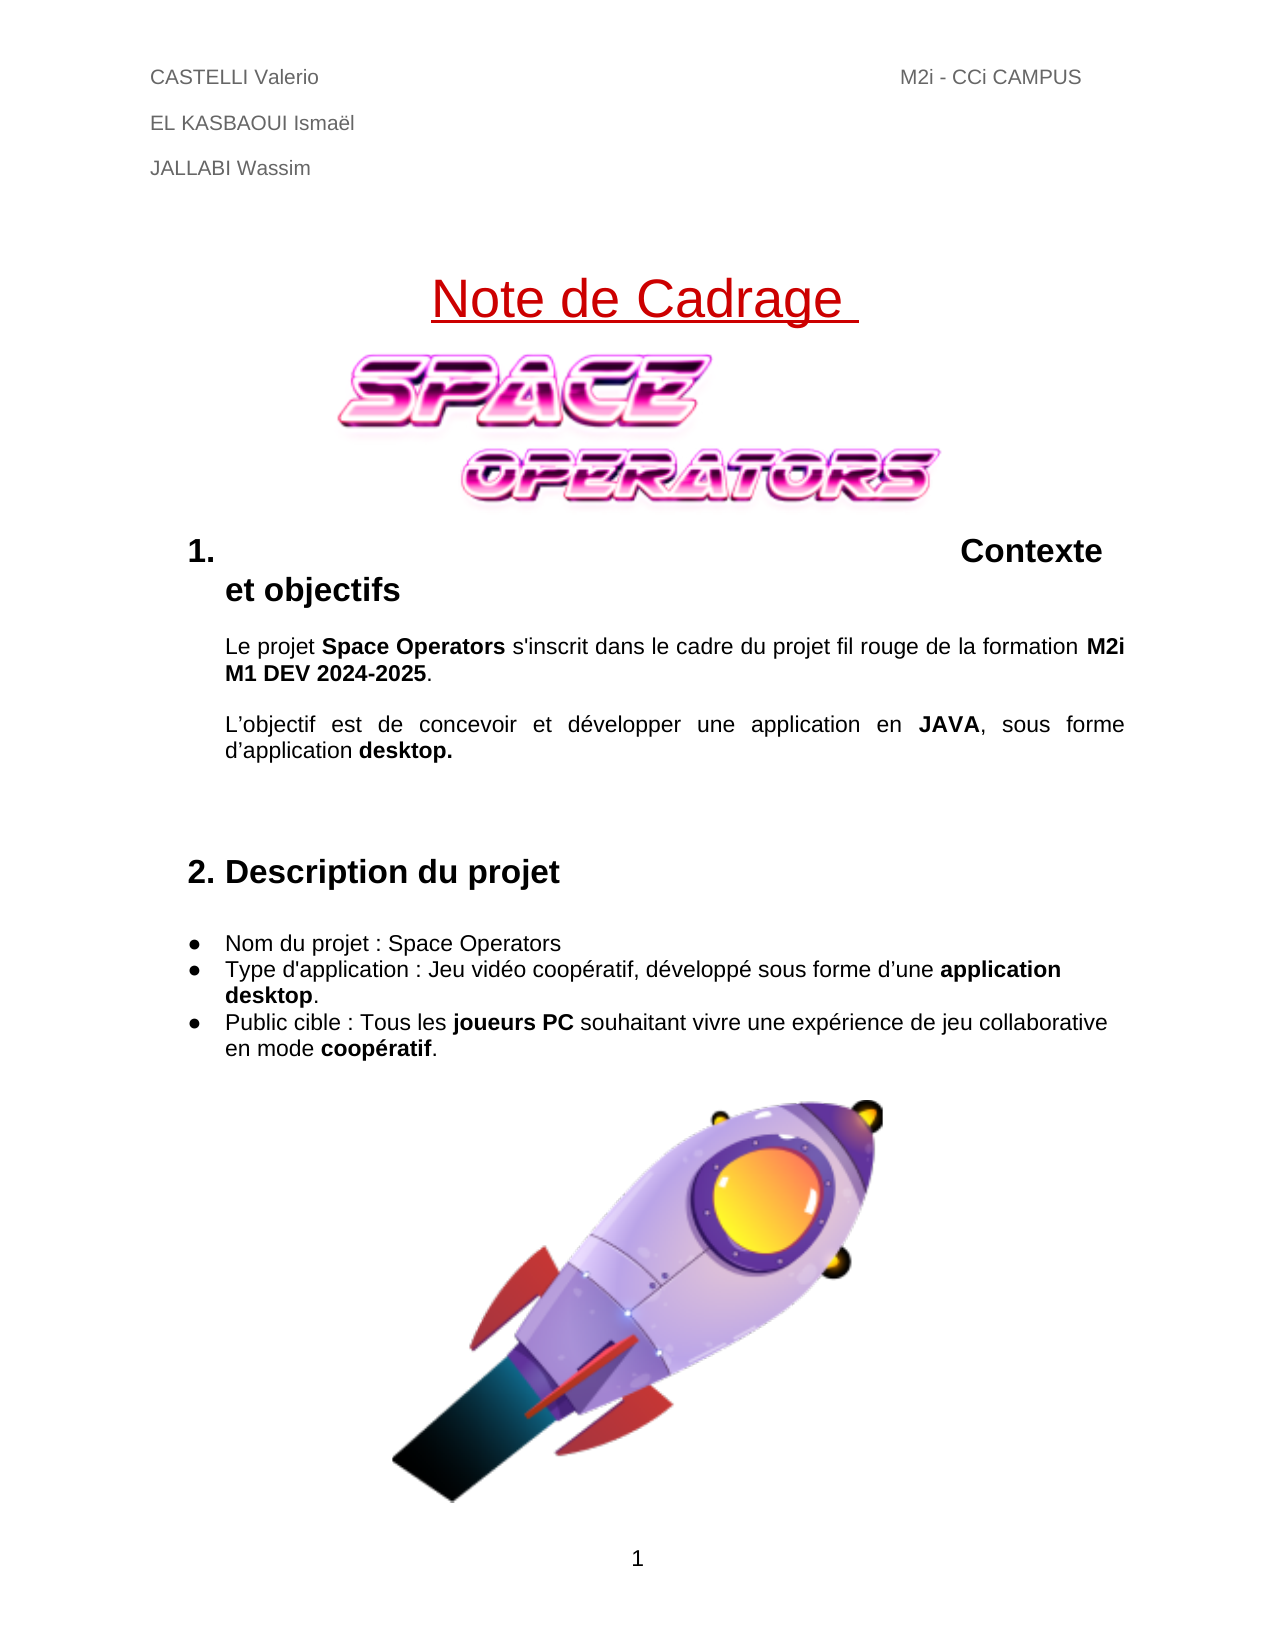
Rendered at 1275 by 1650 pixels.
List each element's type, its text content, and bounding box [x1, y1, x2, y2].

text L’objectif est de concevoir et développer une application en JAVA, sous forme d’application desktop. [225, 711, 1125, 764]
picture [332, 352, 942, 515]
picture [392, 1100, 883, 1503]
list Nom du projet : Space Operators [187, 929, 1125, 956]
subtitle Contexte et objectifs [187, 531, 1125, 608]
text Le projet Space Operators s'inscrit dans le cadre du projet fil rouge de la formation M2i M1 DEV 2024-2025. [225, 633, 1125, 686]
list Type d'application : Jeu vidéo coopératif, développé sous forme d’une application desktop. [187, 956, 1125, 1008]
subtitle Description du projet [187, 853, 1125, 891]
title Note de Cadrage [150, 266, 1125, 328]
list Public cible : Tous les joueurs PC souhaitant vivre une expérience de jeu collaborative en mode coopératif. [187, 1008, 1125, 1061]
